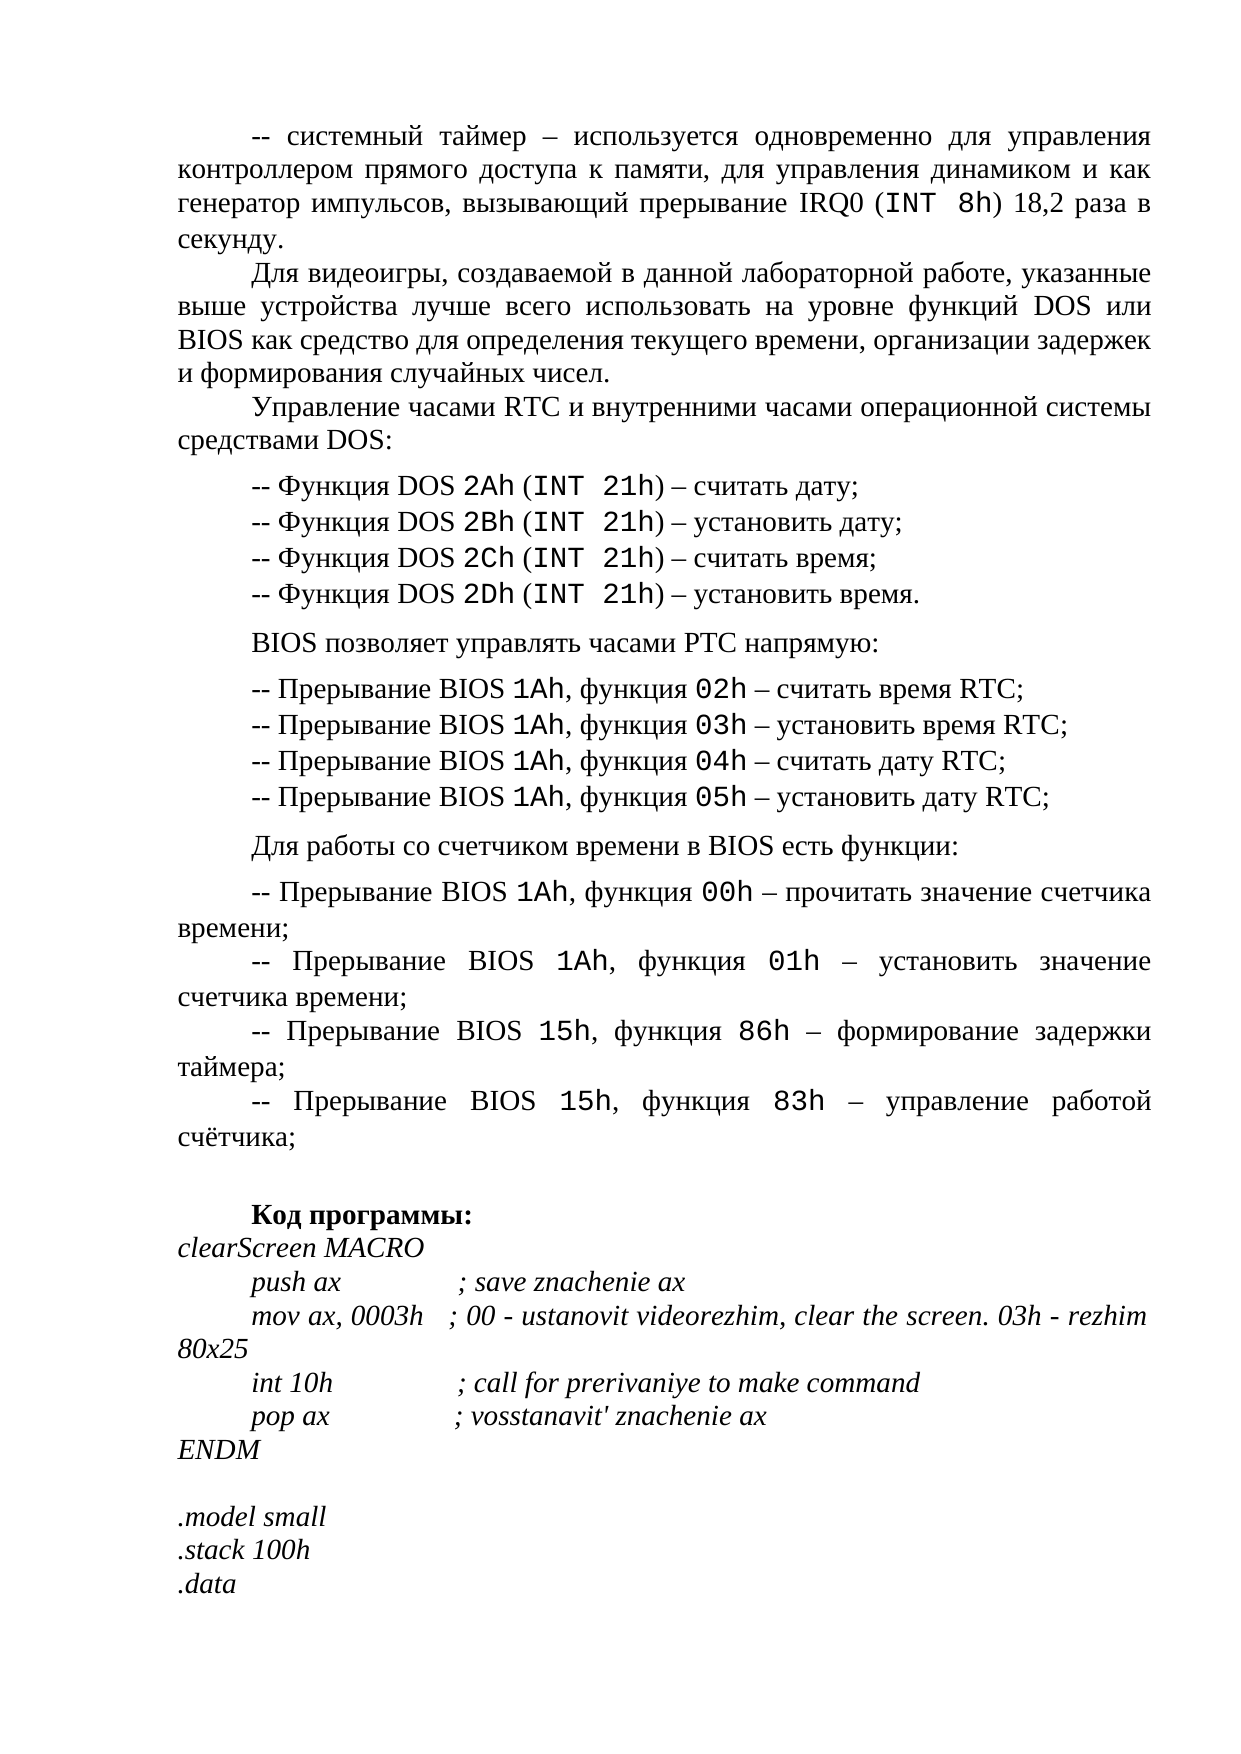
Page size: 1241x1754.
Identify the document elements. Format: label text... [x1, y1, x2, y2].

text Управление часами RTC и внутренними часами операционной системы средствами DOS: [177, 389, 1152, 456]
text Для видеоигры, создаваемой в данной лабораторной работе, указанные выше устройства лучше всего использовать на уровне функций DOS или BIOS как средство для определения текущего времени, организации задержек и формирования случайных чисел. [177, 255, 1152, 389]
text -- Прерывание BIOS 15h, функция 83h – управление работой счётчика; [177, 1083, 1152, 1152]
text ENDM [177, 1432, 1152, 1465]
text -- Функция DOS 2Dh (INT 21h) – установить время. [177, 577, 1152, 613]
text -- Прерывание BIOS 1Ah, функция 00h – прочитать значение счетчика времени; [177, 874, 1152, 943]
text -- Прерывание BIOS 1Ah, функция 02h – считать время RTC; [177, 671, 1152, 707]
text Для работы со счетчиком времени в BIOS есть функции: [177, 828, 1152, 861]
text .model small [177, 1499, 1152, 1532]
text -- Функция DOS 2Bh (INT 21h) – установить дату; [177, 504, 1152, 541]
text .stack 100h [177, 1532, 1152, 1566]
text -- системный таймер – используется одновременно для управления контроллером прямого доступа к памяти, для управления динамиком и как генератор импульсов, вызывающий прерывание IRQ0 (INT 8h) 18,2 раза в секунду. [177, 118, 1152, 255]
text -- Прерывание BIOS 1Ah, функция 04h – считать дату RTC; [177, 743, 1152, 779]
text push ax ; save znachenie ax [177, 1264, 1152, 1298]
text int 10h ; call for prerivaniye to make command [177, 1365, 1152, 1398]
text -- Прерывание BIOS 15h, функция 86h – формирование задержки таймера; [177, 1013, 1152, 1083]
text -- Функция DOS 2Ah (INT 21h) – считать дату; [177, 468, 1152, 504]
text Код программы: [251, 1197, 1152, 1231]
text clearScreen MACRO [177, 1231, 1152, 1264]
text .data [177, 1566, 1152, 1599]
text mov ax, 0003h ; 00 - ustanovit videorezhim, clear the screen. 03h - rezhim 80x25 [177, 1298, 1152, 1365]
text -- Прерывание BIOS 1Ah, функция 03h – установить время RTC; [177, 707, 1152, 743]
text pop ax ; vosstanavit' znachenie ax [177, 1398, 1152, 1432]
text -- Функция DOS 2Ch (INT 21h) – считать время; [177, 541, 1152, 577]
text -- Прерывание BIOS 1Ah, функция 01h – установить значение счетчика времени; [177, 943, 1152, 1013]
text -- Прерывание BIOS 1Ah, функция 05h – установить дату RTC; [177, 779, 1152, 815]
text BIOS позволяет управлять часами PTC напрямую: [177, 625, 1152, 659]
